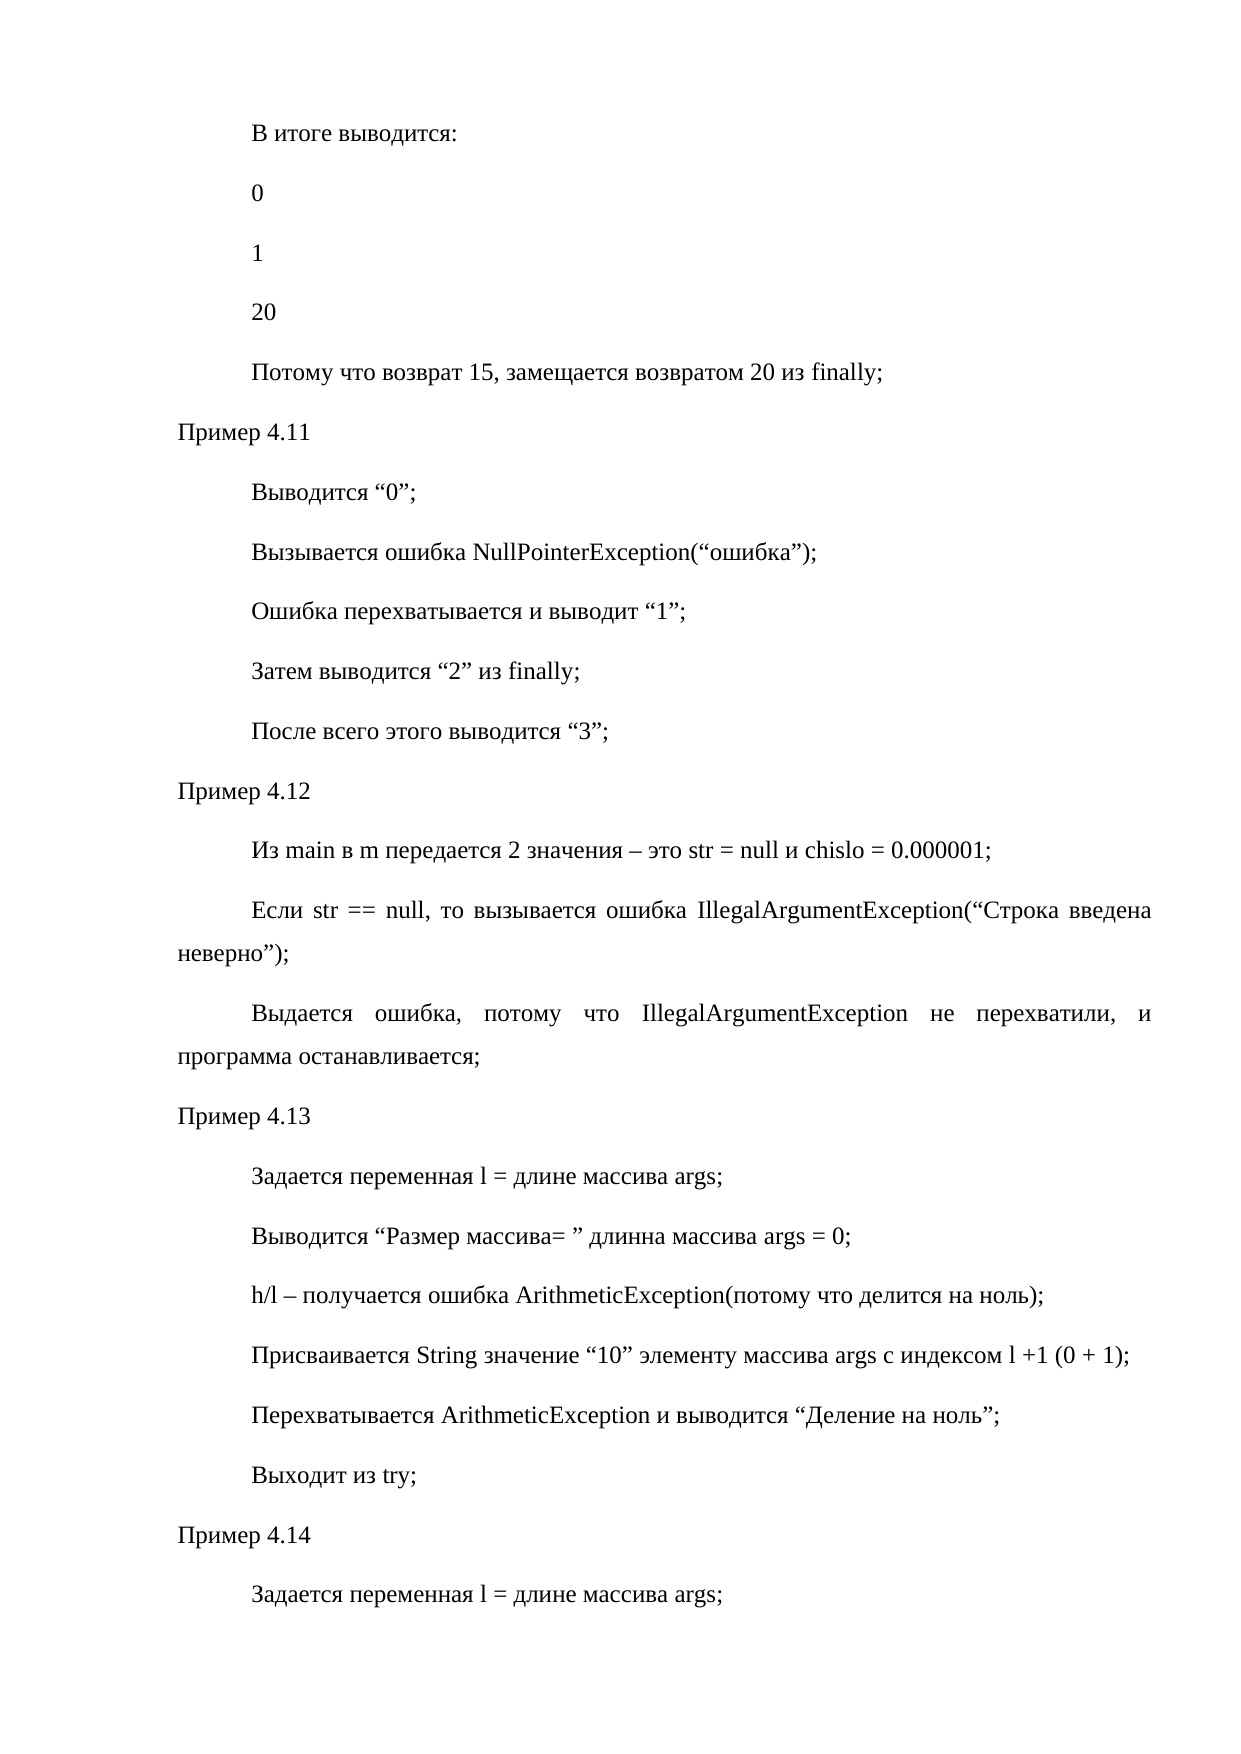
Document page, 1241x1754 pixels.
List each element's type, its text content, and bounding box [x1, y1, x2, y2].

text Выходит из try; [177, 1460, 1152, 1489]
text Пример 4.12 [177, 776, 1152, 804]
text Если str == null, то вызывается ошибка IllegalArgumentException(“Строка введена неверно”); [177, 895, 1152, 967]
text Пример 4.13 [177, 1101, 1152, 1130]
text Затем выводится “2” из finally; [177, 656, 1152, 685]
text После всего этого выводится “3”; [177, 716, 1152, 745]
text Присваивается String значение “10” элементу массива args с индексом l +1 (0 + 1); [177, 1340, 1152, 1369]
text Потому что возврат 15, замещается возвратом 20 из finally; [177, 357, 1152, 386]
text Пример 4.14 [177, 1520, 1152, 1548]
text Ошибка перехватывается и выводит “1”; [177, 596, 1152, 625]
text Выводится “0”; [177, 477, 1152, 506]
text Перехватывается ArithmeticException и выводится “Деление на ноль”; [177, 1400, 1152, 1429]
text Задается переменная l = длине массива args; [177, 1161, 1152, 1190]
text Вызывается ошибка NullPointerException(“ошибка”); [177, 537, 1152, 565]
text 20 [177, 297, 1152, 326]
text 0 [177, 178, 1152, 207]
text 1 [177, 238, 1152, 266]
text Пример 4.11 [177, 417, 1152, 446]
text Задается переменная l = длине массива args; [177, 1579, 1152, 1608]
text Выводится “Размер массива= ” длинна массива args = 0; [177, 1221, 1152, 1249]
text Из main в m передается 2 значения – это str = null и сhislo = 0.000001; [177, 836, 1152, 864]
text В итоге выводится: [177, 118, 1152, 147]
text Выдается ошибка, потому что IllegalArgumentException не перехватили, и программа останавливается; [177, 998, 1152, 1070]
text h/l – получается ошибка ArithmeticException(потому что делится на ноль); [177, 1281, 1152, 1309]
